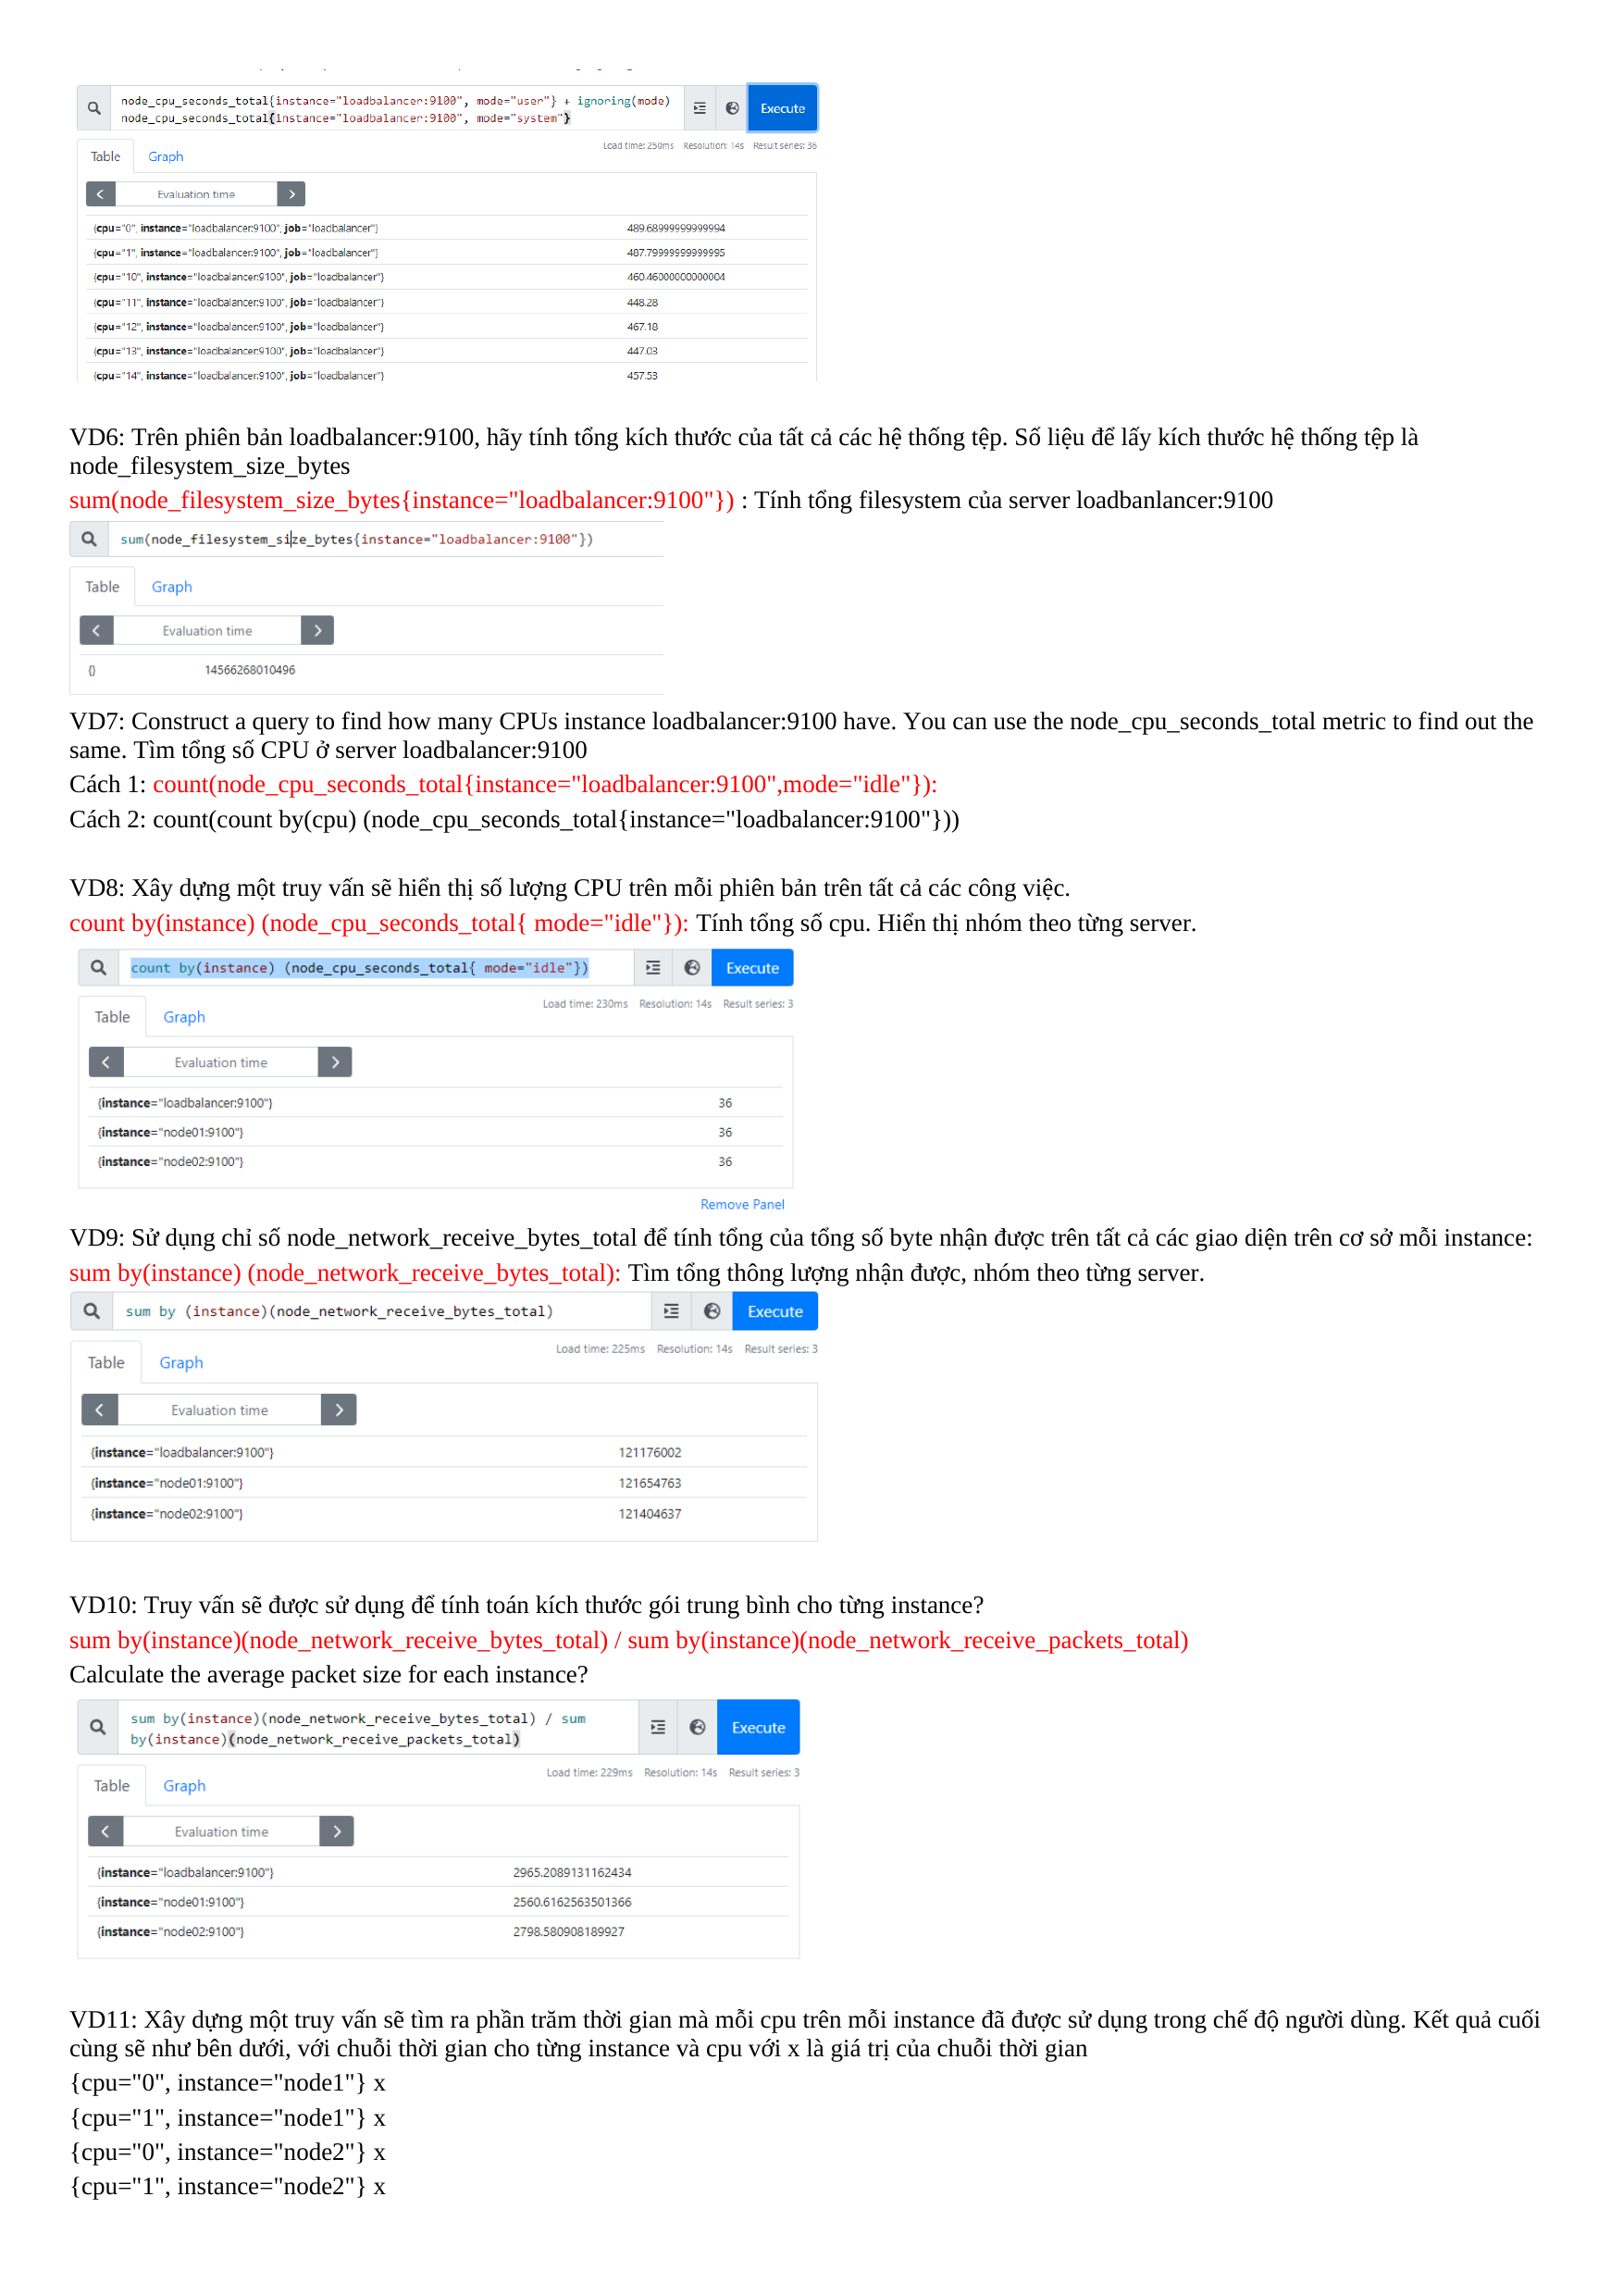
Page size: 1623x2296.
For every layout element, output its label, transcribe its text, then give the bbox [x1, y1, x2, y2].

text count by(instance) (node_cpu_seconds_total{ mode="idle"}): Tính tổng số cpu. Hiển thị nhóm theo từng server. [69, 908, 1554, 937]
text sum(node_filesystem_size_bytes{instance="loadbalancer:9100"}) : Tính tổng filesystem của server loadbanlancer:9100 [69, 485, 1554, 514]
text {cpu="1", instance="node2"} x [69, 2171, 1554, 2201]
text Calculate the average packet size for each instance? [69, 1659, 1554, 1688]
picture [69, 1694, 807, 1964]
text VD7: Construct a query to find how many CPUs instance loadbalancer:9100 have. You can use the node_cpu_seconds_total metric to find out the same. Tìm tổng số CPU ở server loadbalancer:9100 [69, 706, 1554, 763]
text {cpu="1", instance="node1"} x [69, 2103, 1554, 2131]
text {cpu="0", instance="node1"} x [69, 2067, 1554, 2096]
text VD8: Xây dựng một truy vấn sẽ hiển thị số lượng CPU trên mỗi phiên bản trên tất cả các công việc. [69, 874, 1554, 902]
text VD11: Xây dựng một truy vấn sẽ tìm ra phần trăm thời gian mà mỗi cpu trên mỗi instance đã được sử dụng trong chế độ người dùng. Kết quả cuối cùng sẽ như bên dưới, với chuỗi thời gian cho từng instance và cpu với x là giá trị của chuỗi thời gian [69, 2004, 1554, 2062]
picture [69, 942, 799, 1218]
picture [69, 1286, 826, 1550]
text Cách 2: count(count by(cpu) (node_cpu_seconds_total{instance="loadbalancer:9100"})) [69, 804, 1554, 833]
text Cách 1: count(node_cpu_seconds_total{instance="loadbalancer:9100",mode="idle"}): [69, 769, 1554, 799]
text {cpu="0", instance="node2"} x [69, 2137, 1554, 2166]
text sum by(instance)(node_network_receive_bytes_total) / sum by(instance)(node_network_receive_packets_total) [69, 1625, 1554, 1654]
text VD9: Sử dụng chỉ số node_network_receive_bytes_total để tính tổng của tổng số byte nhận được trên tất cả các giao diện trên cơ sở mỗi instance: [69, 1222, 1554, 1251]
picture [69, 69, 826, 381]
text VD6: Trên phiên bản loadbalancer:9100, hãy tính tổng kích thước của tất cả các hệ thống tệp. Số liệu để lấy kích thước hệ thống tệp là node_filesystem_size_bytes [69, 422, 1554, 479]
picture [69, 519, 664, 701]
text VD10: Truy vấn sẽ được sử dụng để tính toán kích thước gói trung bình cho từng instance? [69, 1590, 1554, 1619]
